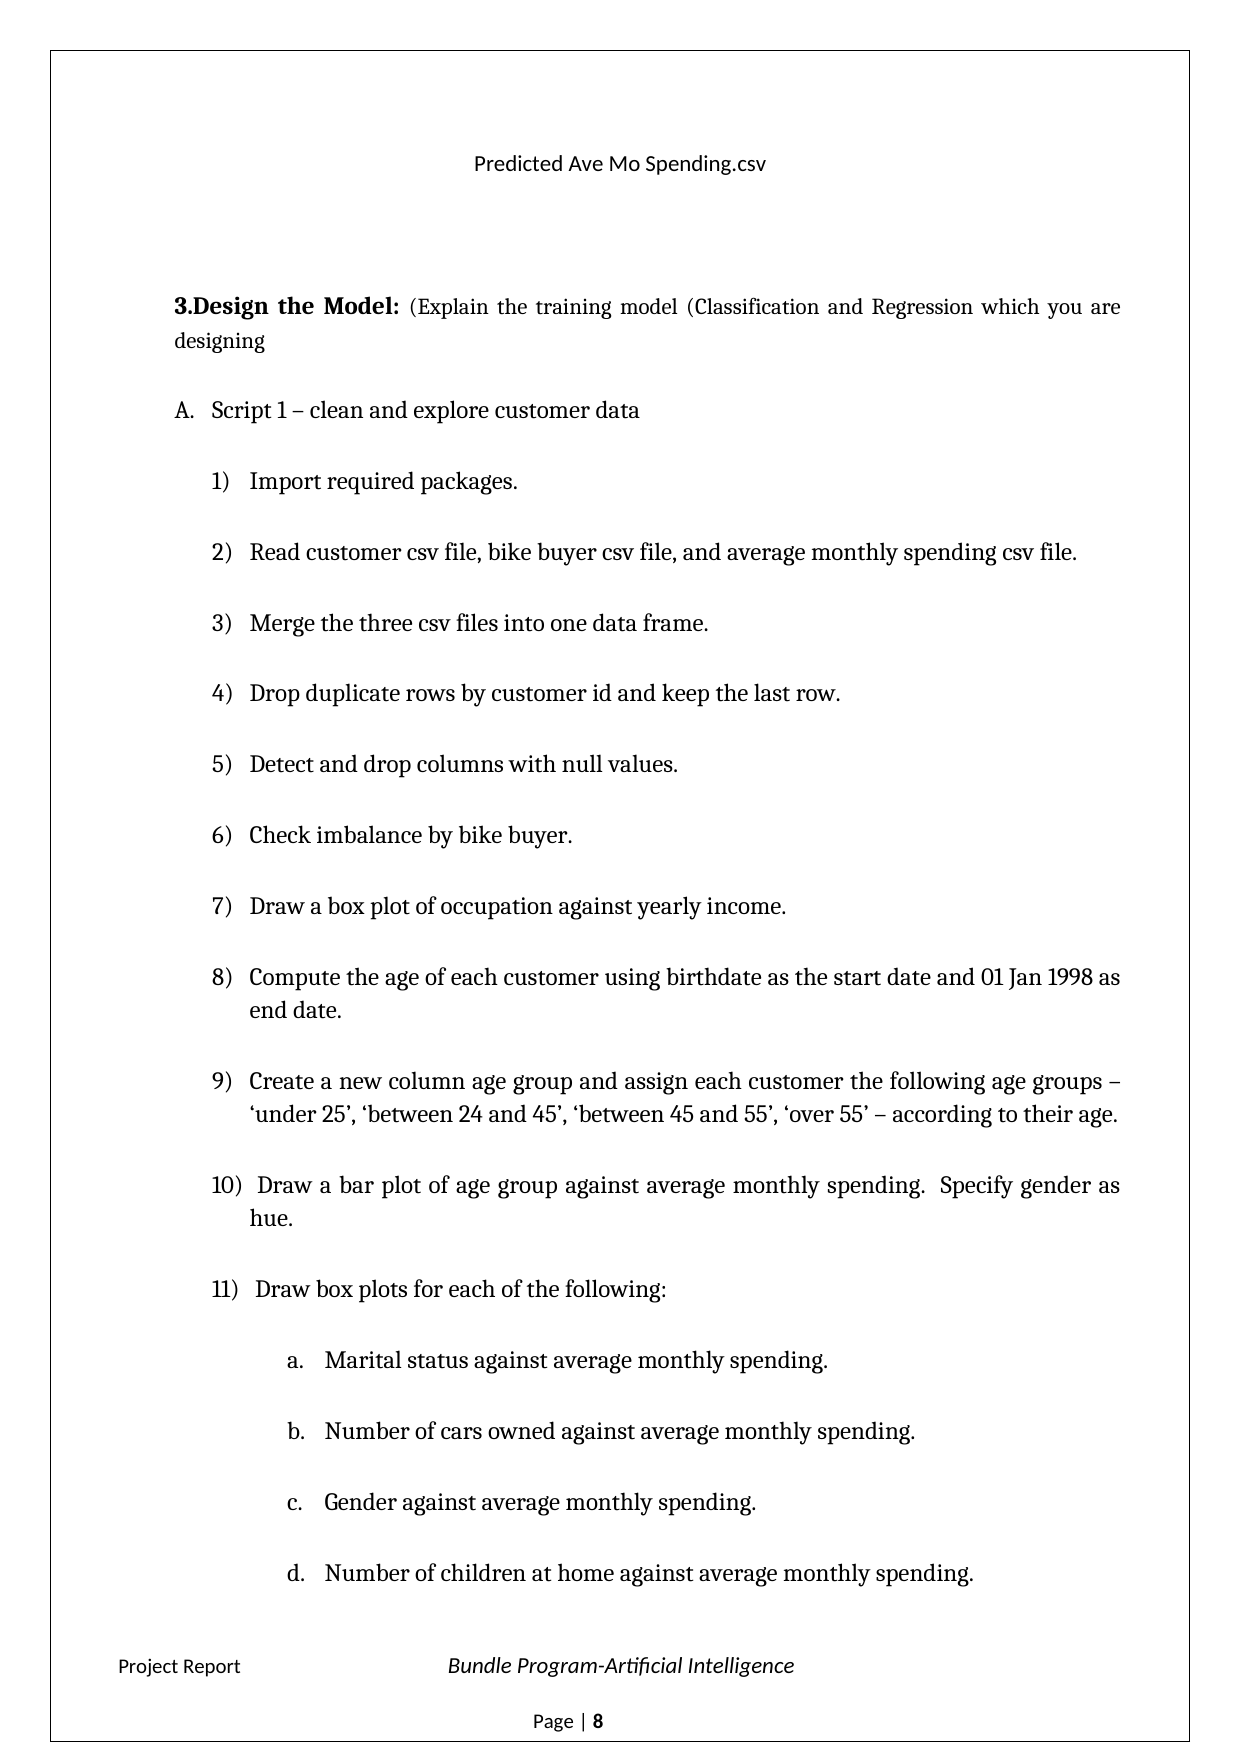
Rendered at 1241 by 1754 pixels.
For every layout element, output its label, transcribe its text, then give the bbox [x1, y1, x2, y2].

list Import required packages. [212, 462, 1122, 496]
list 3.Design the Model: (Explain the training model (Classification and Regression which you are designing [174, 287, 1122, 354]
list Number of cars owned against average monthly spending. [287, 1412, 1122, 1446]
list Script 1 – clean and explore customer data [174, 391, 1122, 425]
list Draw a box plot of occupation against yearly income. [212, 887, 1122, 921]
list Drop duplicate rows by customer id and keep the last row. [212, 675, 1122, 708]
list Read customer csv file, bike buyer csv file, and average monthly spending csv file. [212, 533, 1122, 566]
list Gender against average monthly spending. [287, 1483, 1122, 1516]
list Compute the age of each customer using birthdate as the start date and 01 Jan 1998 as end date. [212, 958, 1122, 1025]
list Draw a bar plot of age group against average monthly spending. Specify gender as hue. [212, 1166, 1122, 1233]
list Detect and drop columns with null values. [212, 746, 1122, 779]
list Check imbalance by bike buyer. [212, 816, 1122, 850]
list Number of children at home against average monthly spending. [287, 1554, 1122, 1587]
list Create a new column age group and assign each customer the following age groups – ‘under 25’, ‘between 24 and 45’, ‘between 45 and 55’, ‘over 55’ – according to their age. [212, 1062, 1122, 1129]
list Merge the three csv files into one data frame. [212, 604, 1122, 637]
text Predicted Ave Mo Spending.csv [118, 149, 1122, 177]
list Marital status against average monthly spending. [287, 1341, 1122, 1375]
list Draw box plots for each of the following: [212, 1271, 1122, 1304]
